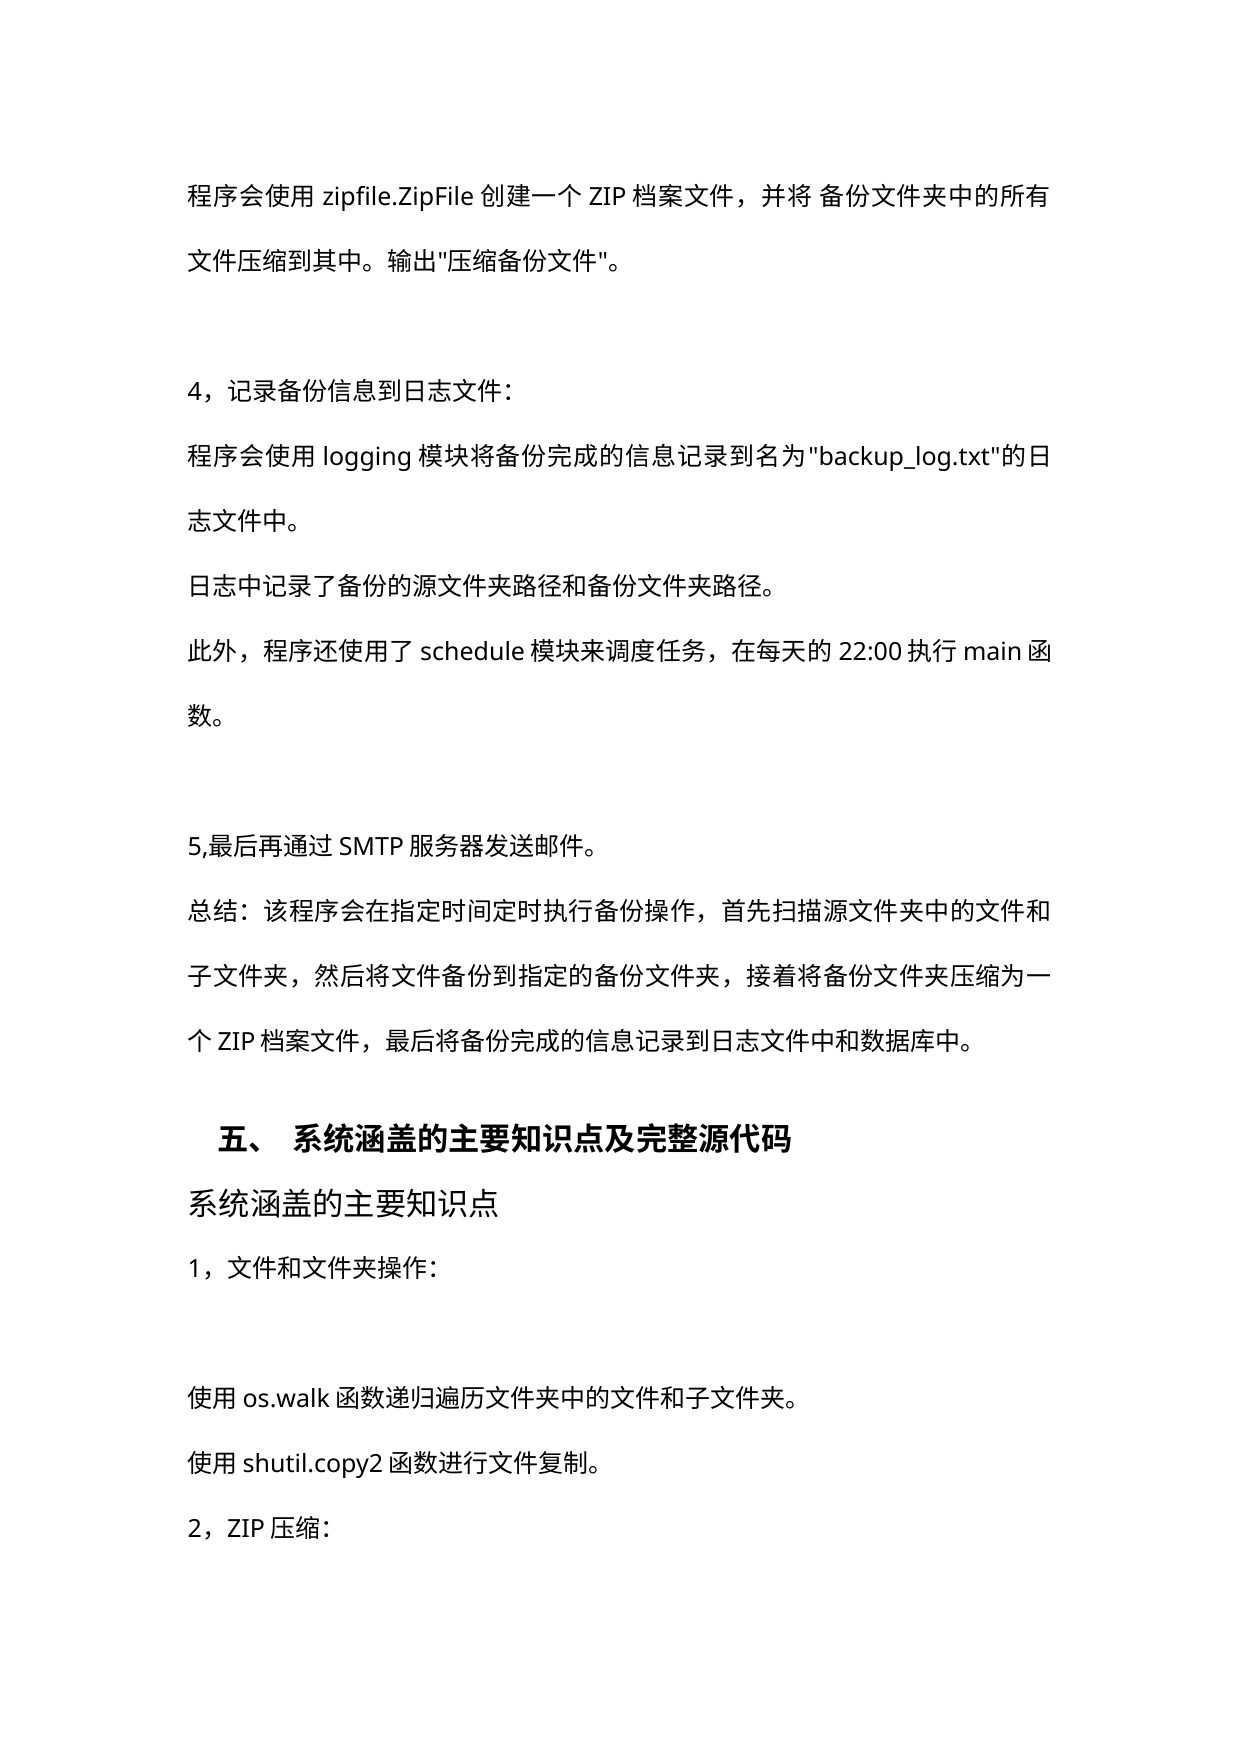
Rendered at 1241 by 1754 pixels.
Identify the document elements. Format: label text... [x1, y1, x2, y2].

text 系统涵盖的主要知识点 [187, 1169, 1053, 1234]
text 5,最后再通过SMTP服务器发送邮件。 [187, 812, 1053, 877]
text 此外，程序还使用了schedule模块来调度任务，在每天的22:00执行main函数。 [187, 617, 1053, 747]
text 使用shutil.copy2函数进行文件复制。 [187, 1429, 1053, 1494]
text 程序会使用logging模块将备份完成的信息记录到名为"backup_log.txt"的日志文件中。 [187, 422, 1053, 552]
list 系统涵盖的主要知识点及完整源代码 [217, 1104, 1053, 1169]
text 4，记录备份信息到日志文件： [187, 357, 1053, 422]
text 程序会使用zipfile.ZipFile创建一个ZIP档案文件，并将 备份文件夹中的所有文件压缩到其中。输出"压缩备份文件"。 [187, 162, 1053, 292]
text 日志中记录了备份的源文件夹路径和备份文件夹路径。 [187, 552, 1053, 617]
text 2，ZIP压缩： [187, 1494, 1053, 1559]
text 使用os.walk函数递归遍历文件夹中的文件和子文件夹。 [187, 1364, 1053, 1429]
text 1，文件和文件夹操作： [187, 1234, 1053, 1299]
text 总结：该程序会在指定时间定时执行备份操作，首先扫描源文件夹中的文件和子文件夹，然后将文件备份到指定的备份文件夹，接着将备份文件夹压缩为一个ZIP档案文件，最后将备份完成的信息记录到日志文件中和数据库中。 [187, 877, 1053, 1072]
